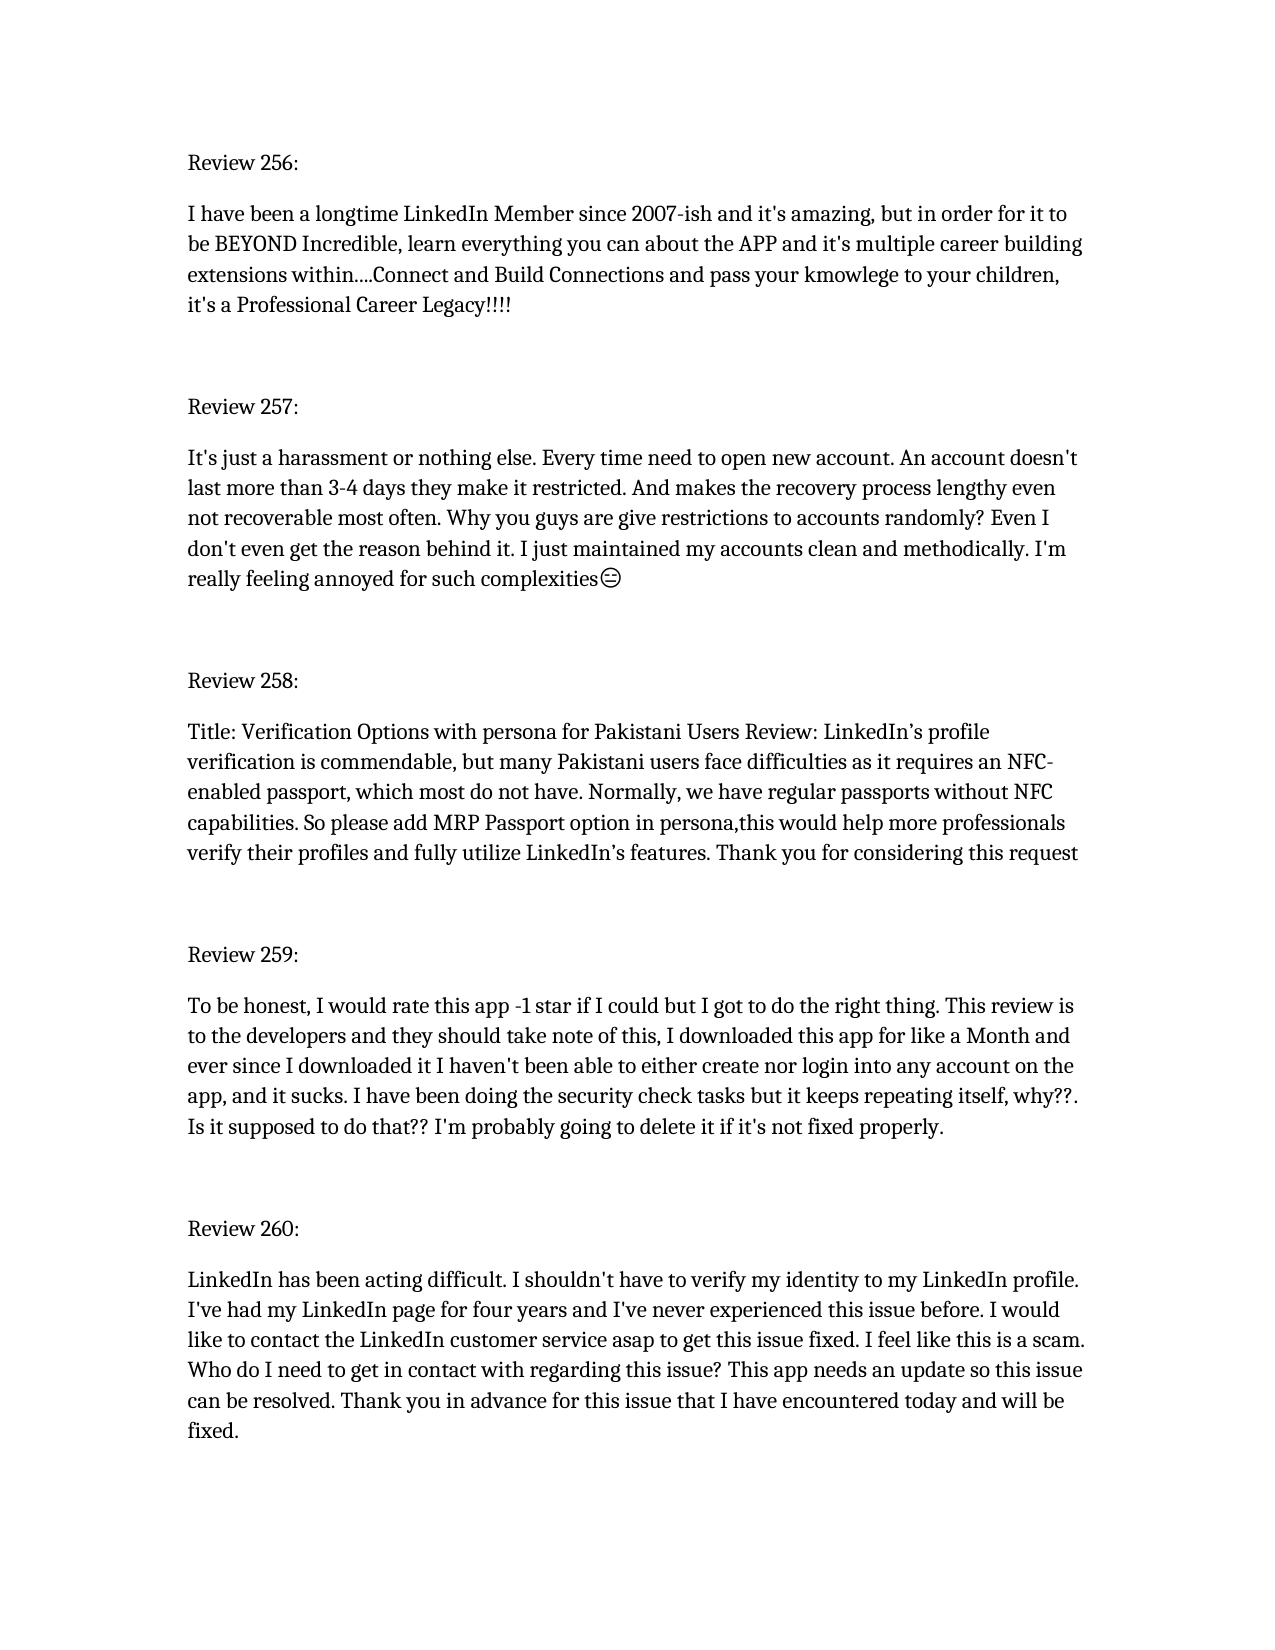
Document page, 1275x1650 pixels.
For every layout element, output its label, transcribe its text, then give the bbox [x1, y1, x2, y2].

text Title: Verification Options with persona for Pakistani Users Review: LinkedIn’s profile verification is commendable, but many Pakistani users face difficulties as it requires an NFC-enabled passport, which most do not have. Normally, we have regular passports without NFC capabilities. So please add MRP Passport option in persona,this would help more professionals verify their profiles and fully utilize LinkedIn’s features. Thank you for considering this request [187, 719, 1087, 866]
text Review 256: [187, 150, 1087, 176]
text Review 257: [187, 394, 1087, 420]
text To be honest, I would rate this app -1 star if I could but I got to do the right thing. This review is to the developers and they should take note of this, I downloaded this app for like a Month and ever since I downloaded it I haven't been able to either create nor login into any account on the app, and it sucks. I have been doing the security check tasks but it keeps repeating itself, why??. Is it supposed to do that?? I'm probably going to delete it if it's not fixed properly. [187, 993, 1087, 1140]
text It's just a harassment or nothing else. Every time need to open new account. An account doesn't last more than 3-4 days they make it restricted. And makes the recovery process lengthy even not recoverable most often. Why you guys are give restrictions to accounts randomly? Even I don't even get the reason behind it. I just maintained my accounts clean and methodically. I'm really feeling annoyed for such complexities😑 [187, 445, 1087, 592]
text I have been a longtime LinkedIn Member since 2007-ish and it's amazing, but in order for it to be BEYOND Incredible, learn everything you can about the APP and it's multiple career building extensions within....Connect and Build Connections and pass your kmowlege to your children, it's a Professional Career Legacy!!!! [187, 201, 1087, 318]
text Review 258: [187, 668, 1087, 694]
text Review 260: [187, 1216, 1087, 1242]
text Review 259: [187, 942, 1087, 968]
text LinkedIn has been acting difficult. I shouldn't have to verify my identity to my LinkedIn profile. I've had my LinkedIn page for four years and I've never experienced this issue before. I would like to contact the LinkedIn customer service asap to get this issue fixed. I feel like this is a scam. Who do I need to get in contact with regarding this issue? This app needs an update so this issue can be resolved. Thank you in advance for this issue that I have encountered today and will be fixed. [187, 1267, 1087, 1444]
